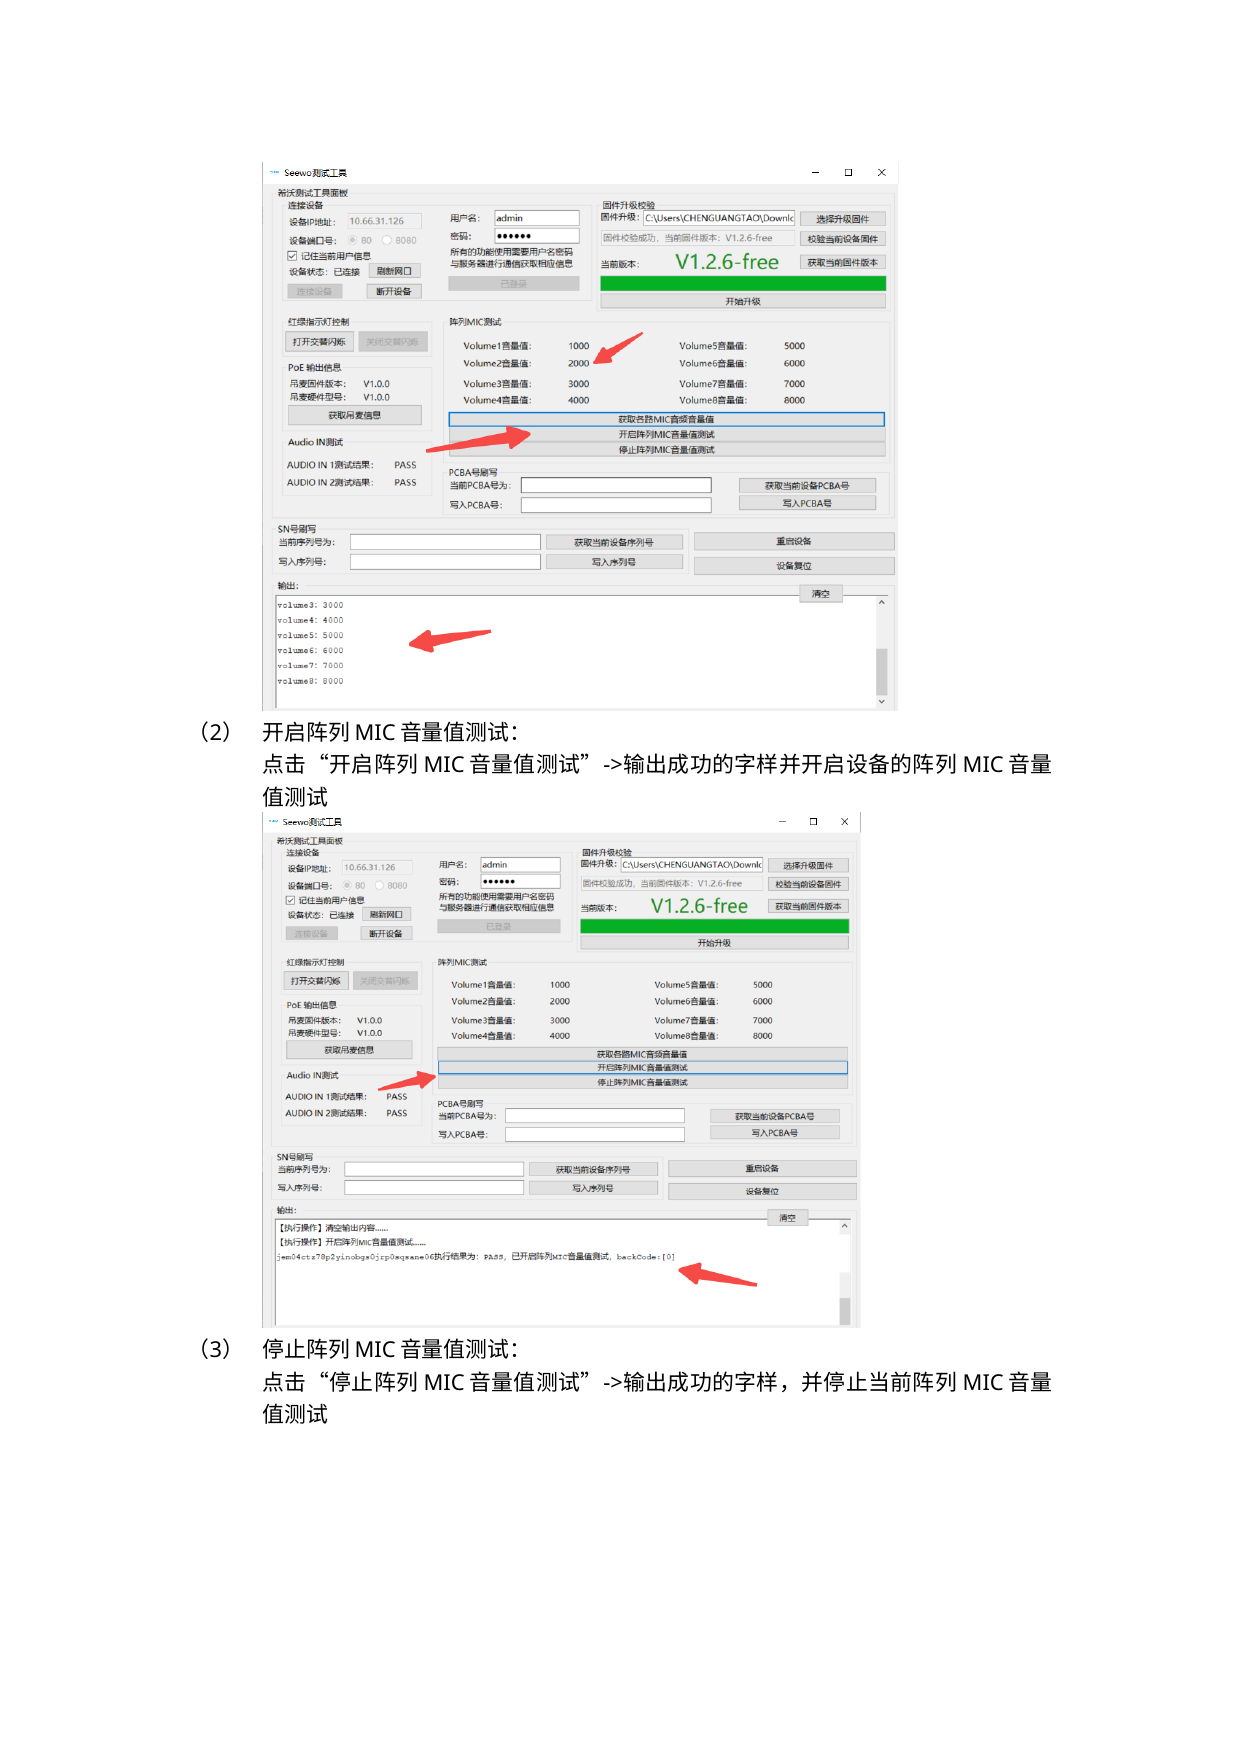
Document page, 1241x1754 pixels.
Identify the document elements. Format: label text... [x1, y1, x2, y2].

list 点击“开启阵列MIC音量值测试”->输出成功的字样并开启设备的阵列MIC音量值测试 [262, 747, 1053, 812]
text 点击“停止阵列MIC音量值测试”->输出成功的字样，并停止当前阵列MIC音量值测试 [262, 1364, 1053, 1429]
picture [262, 162, 899, 711]
picture [262, 812, 861, 1328]
list 开启阵列MIC音量值测试： [187, 714, 1053, 747]
list 停止阵列MIC音量值测试： [187, 1332, 1053, 1364]
